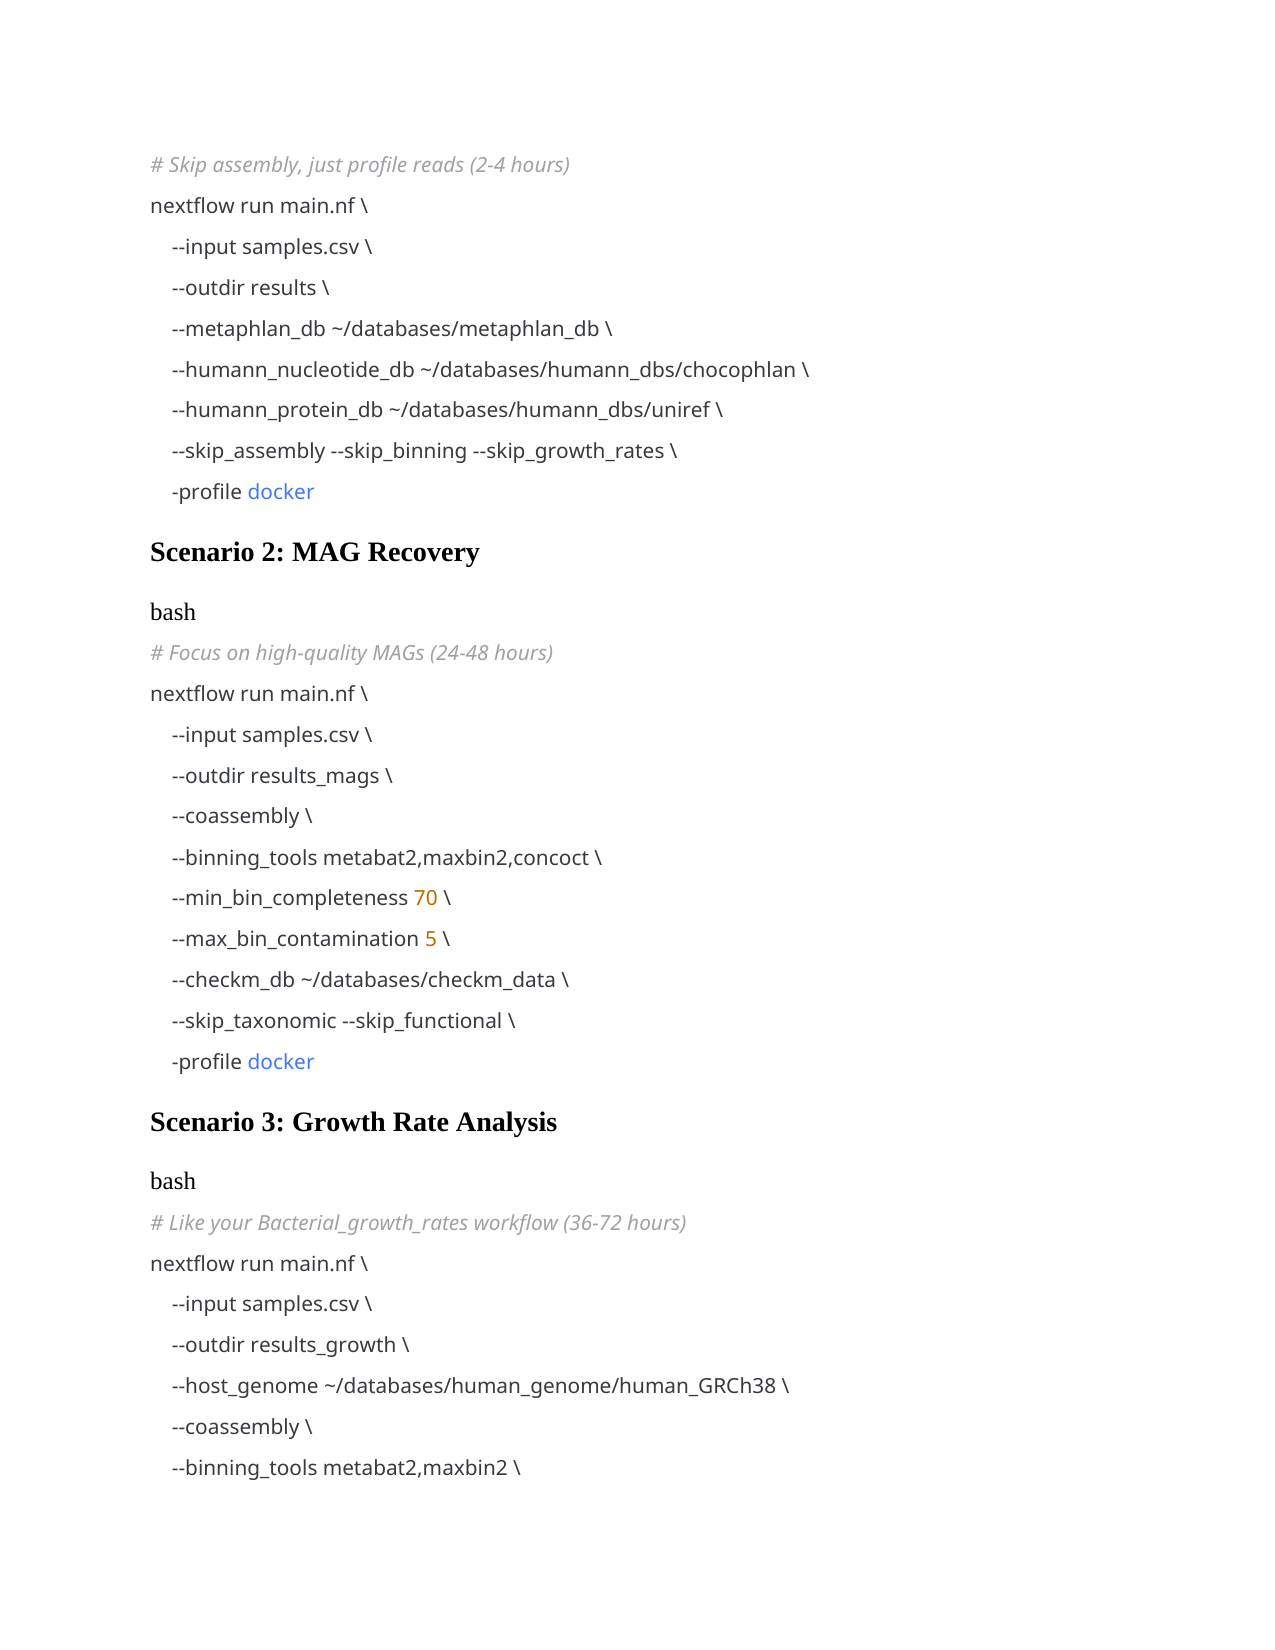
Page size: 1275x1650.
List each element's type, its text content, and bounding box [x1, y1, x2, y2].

text Scenario 2: MAG Recovery [150, 535, 1125, 567]
text nextflow run main.nf \ [150, 191, 1125, 219]
text nextflow run main.nf \ [150, 1249, 1125, 1277]
text --outdir results \ [150, 273, 1125, 301]
text --binning_tools metabat2,maxbin2 \ [150, 1453, 1125, 1482]
text # Skip assembly, just profile reads (2-4 hours) [150, 150, 1125, 178]
text nextflow run main.nf \ [150, 679, 1125, 707]
text # Like your Bacterial_growth_rates workflow (36-72 hours) [150, 1208, 1125, 1236]
text --max_bin_contamination 5 \ [150, 924, 1125, 953]
text --skip_taxonomic --skip_functional \ [150, 1006, 1125, 1035]
text --skip_assembly --skip_binning --skip_growth_rates \ [150, 437, 1125, 465]
text --humann_protein_db ~/databases/humann_dbs/uniref \ [150, 396, 1125, 424]
text -profile docker [150, 1047, 1125, 1076]
text --metaphlan_db ~/databases/metaphlan_db \ [150, 314, 1125, 342]
text bash [150, 1166, 1125, 1195]
text --outdir results_mags \ [150, 761, 1125, 789]
text # Focus on high-quality MAGs (24-48 hours) [150, 638, 1125, 666]
text --binning_tools metabat2,maxbin2,concoct \ [150, 843, 1125, 871]
text --coassembly \ [150, 802, 1125, 830]
text --input samples.csv \ [150, 232, 1125, 260]
text --coassembly \ [150, 1412, 1125, 1441]
text --input samples.csv \ [150, 720, 1125, 748]
text --min_bin_completeness 70 \ [150, 883, 1125, 912]
text -profile docker [150, 477, 1125, 506]
text --outdir results_growth \ [150, 1331, 1125, 1359]
text bash [150, 597, 1125, 625]
text --host_genome ~/databases/human_genome/human_GRCh38 \ [150, 1371, 1125, 1400]
text --humann_nucleotide_db ~/databases/humann_dbs/chocophlan \ [150, 355, 1125, 383]
text Scenario 3: Growth Rate Analysis [150, 1105, 1125, 1137]
text --checkm_db ~/databases/checkm_data \ [150, 965, 1125, 994]
text --input samples.csv \ [150, 1289, 1125, 1318]
